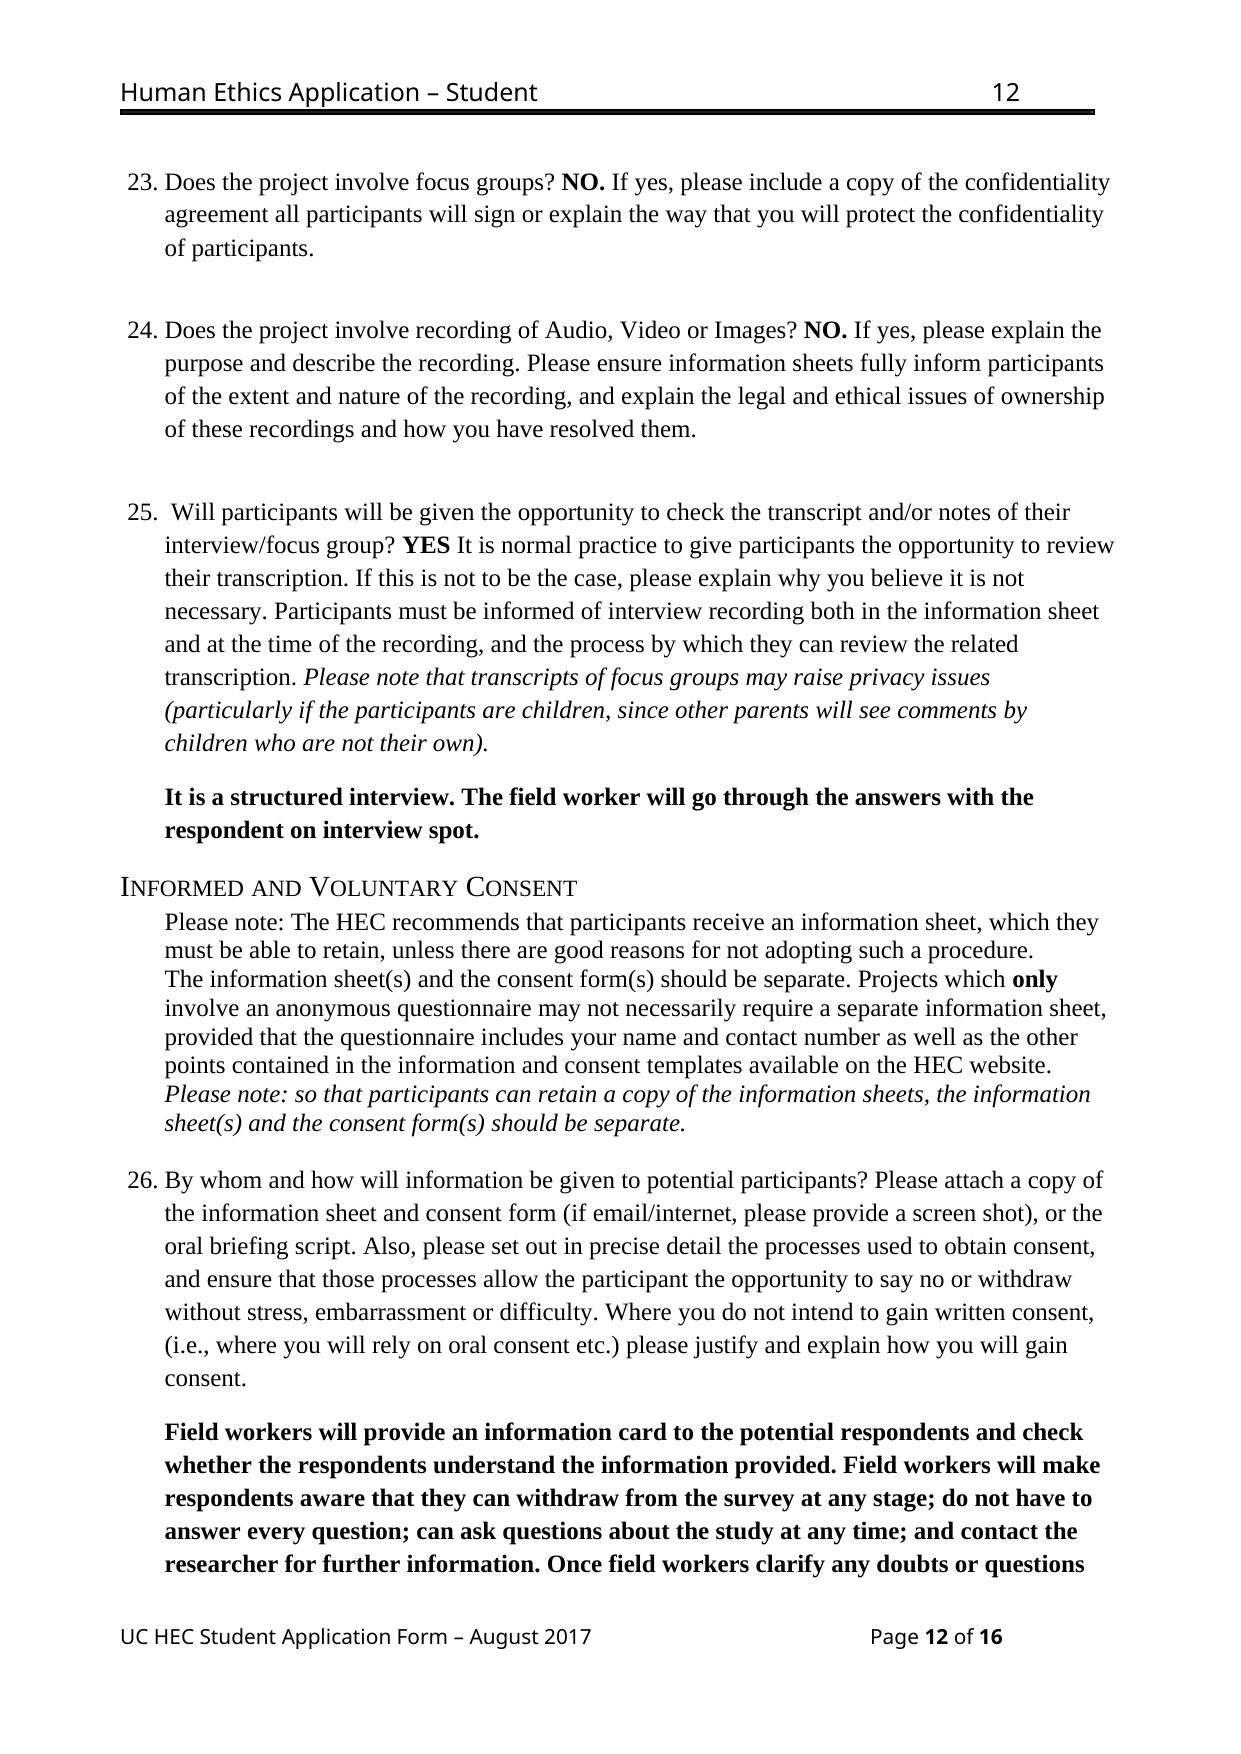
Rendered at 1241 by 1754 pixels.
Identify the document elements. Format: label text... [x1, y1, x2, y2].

text It is a structured interview. The field worker will go through the answers with the respondent on interview spot. [164, 782, 1117, 844]
text Please note: The HEC recommends that participants receive an information sheet, which they must be able to retain, unless there are good reasons for not adopting such a procedure. [164, 907, 1117, 964]
list Does the project involve recording of Audio, Video or Images? NO. If yes, please explain the purpose and describe the recording. Please ensure information sheets fully inform participants of the extent and nature of the recording, and explain the legal and ethical issues of ownership of these recordings and how you have resolved them. [127, 315, 1117, 443]
list Does the project involve focus groups? NO. If yes, please include a copy of the confidentiality agreement all participants will sign or explain the way that you will protect the confidentiality of participants. [127, 167, 1117, 261]
list By whom and how will information be given to potential participants? Please attach a copy of the information sheet and consent form (if email/internet, please provide a screen shot), or the oral briefing script. Also, please set out in precise detail the processes used to obtain consent, and ensure that those processes allow the participant the opportunity to say no or withdraw without stress, embarrassment or difficulty. Where you do not intend to gain written consent, (i.e., where you will rely on oral consent etc.) please justify and explain how you will gain consent. [127, 1165, 1117, 1392]
text The information sheet(s) and the consent form(s) should be separate. Projects which only involve an anonymous questionnaire may not necessarily require a separate information sheet, provided that the questionnaire includes your name and contact number as well as the other points contained in the information and consent templates available on the HEC website. Please note: so that participants can retain a copy of the information sheets, the information sheet(s) and the consent form(s) should be separate. [164, 964, 1117, 1137]
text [164, 1417, 1117, 1578]
list Will participants will be given the opportunity to check the transcript and/or notes of their interview/focus group? YES It is normal practice to give participants the opportunity to review their transcription. If this is not to be the case, please explain why you believe it is not necessary. Participants must be informed of interview recording both in the information sheet and at the time of the recording, and the process by which they can review the related transcription. Please note that transcripts of focus groups may raise privacy issues (particularly if the participants are children, since other parents will see comments by children who are not their own). [127, 497, 1117, 757]
subtitle Informed and Voluntary Consent [120, 869, 1117, 902]
